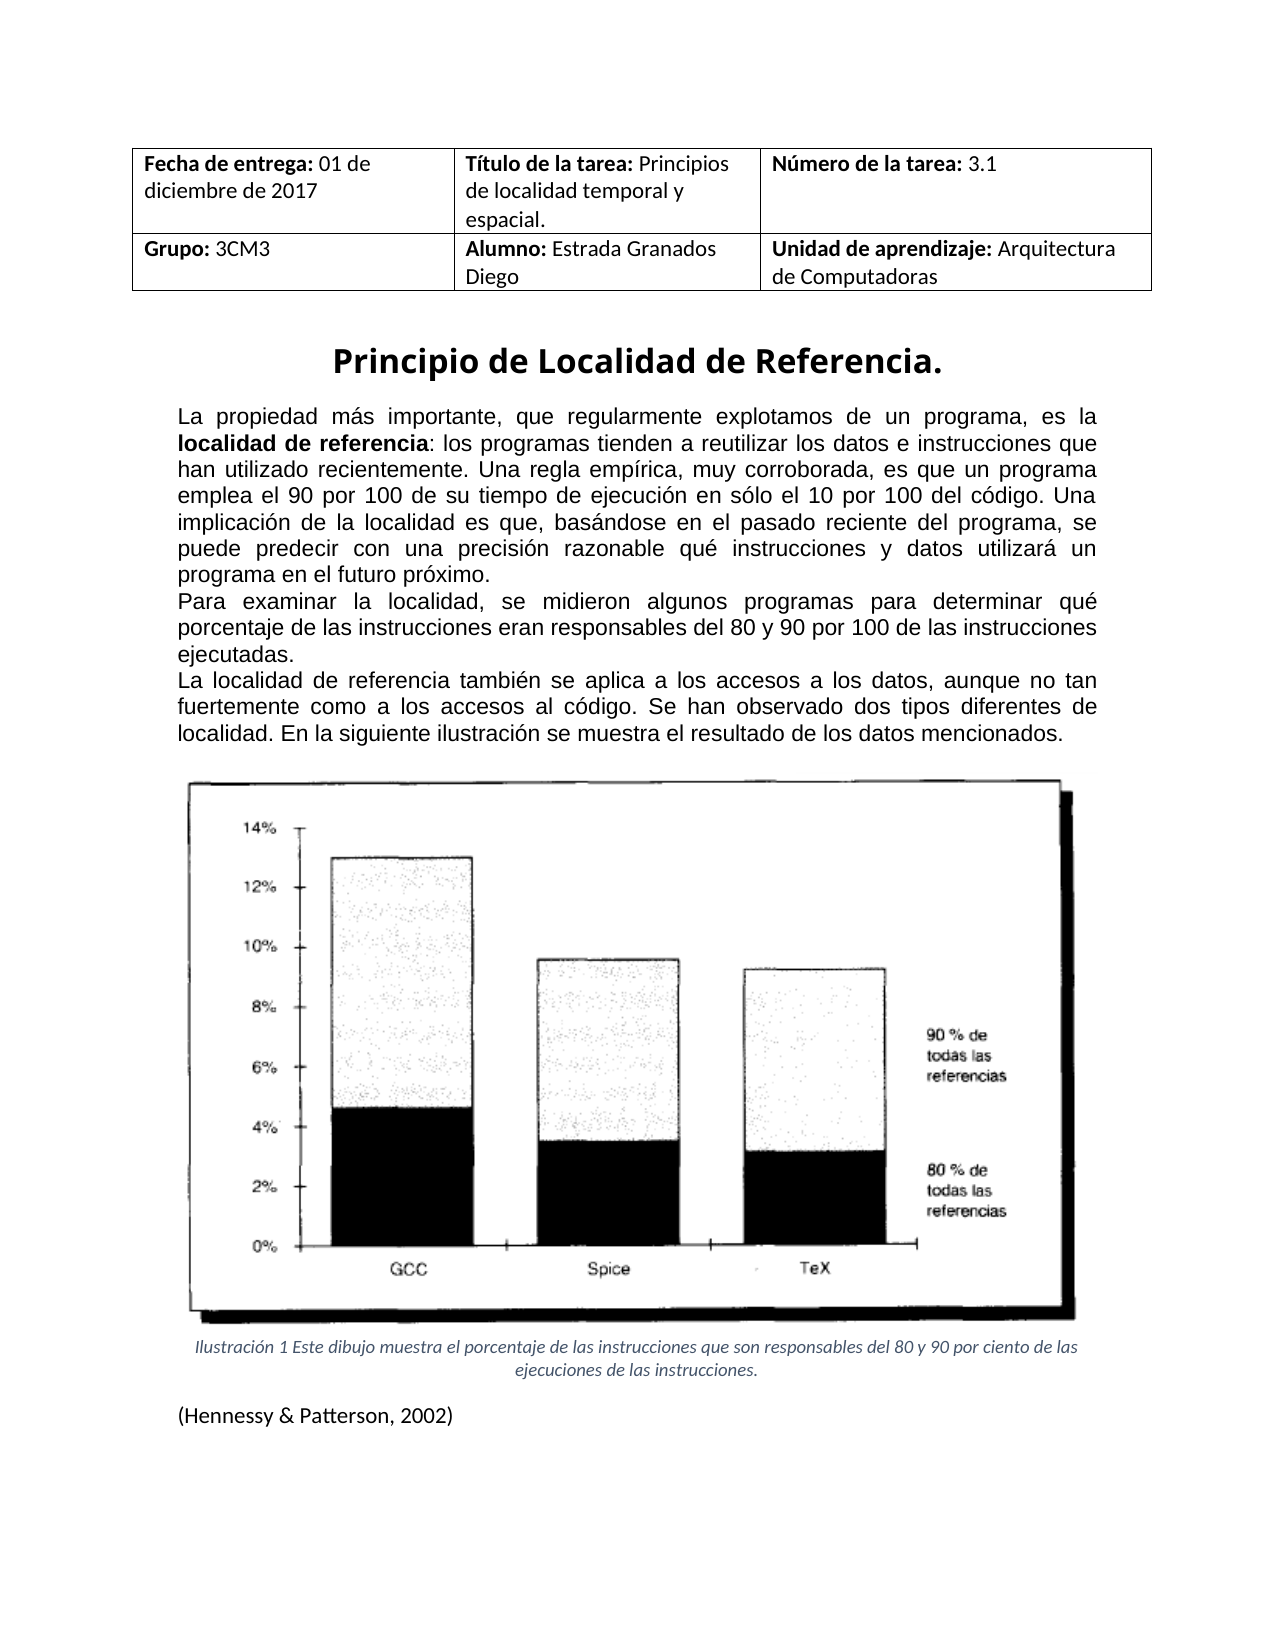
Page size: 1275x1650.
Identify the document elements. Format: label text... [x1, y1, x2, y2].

table_cell Alumno: Estrada Granados Diego [455, 234, 760, 290]
table_header Número de la tarea: 3.1 [761, 149, 1151, 233]
text Para examinar la localidad, se midieron algunos programas para determinar qué porcentaje de las instrucciones eran responsables del 80 y 90 por 100 de las instrucciones ejecutadas. [177, 588, 1098, 667]
text Principio de Localidad de Referencia. [177, 338, 1098, 383]
table_header Título de la tarea: Principios de localidad temporal y espacial. [455, 149, 760, 233]
picture [177, 772, 1098, 1335]
text La localidad de referencia también se aplica a los accesos a los datos, aunque no tan fuertemente como a los accesos al código. Se han observado dos tipos diferentes de localidad. En la siguiente ilustración se muestra el resultado de los datos mencionados. [177, 667, 1098, 746]
table_cell Unidad de aprendizaje: Arquitectura de Computadoras [761, 234, 1151, 290]
table_header Fecha de entrega: 01 de diciembre de 2017 [133, 149, 454, 233]
text La propiedad más importante, que regularmente explotamos de un programa, es la localidad de referencia: los programas tienden a reutilizar los datos e instrucciones que han utilizado recientemente. Una regla empírica, muy corroborada, es que un programa emplea el 90 por 100 de su tiempo de ejecución en sólo el 10 por 100 del código. Una implicación de la localidad es que, basándose en el pasado reciente del programa, se puede predecir con una precisión razonable qué instrucciones y datos utilizará un programa en el futuro próximo. [177, 403, 1098, 588]
table_cell Grupo: 3CM3 [133, 234, 454, 290]
